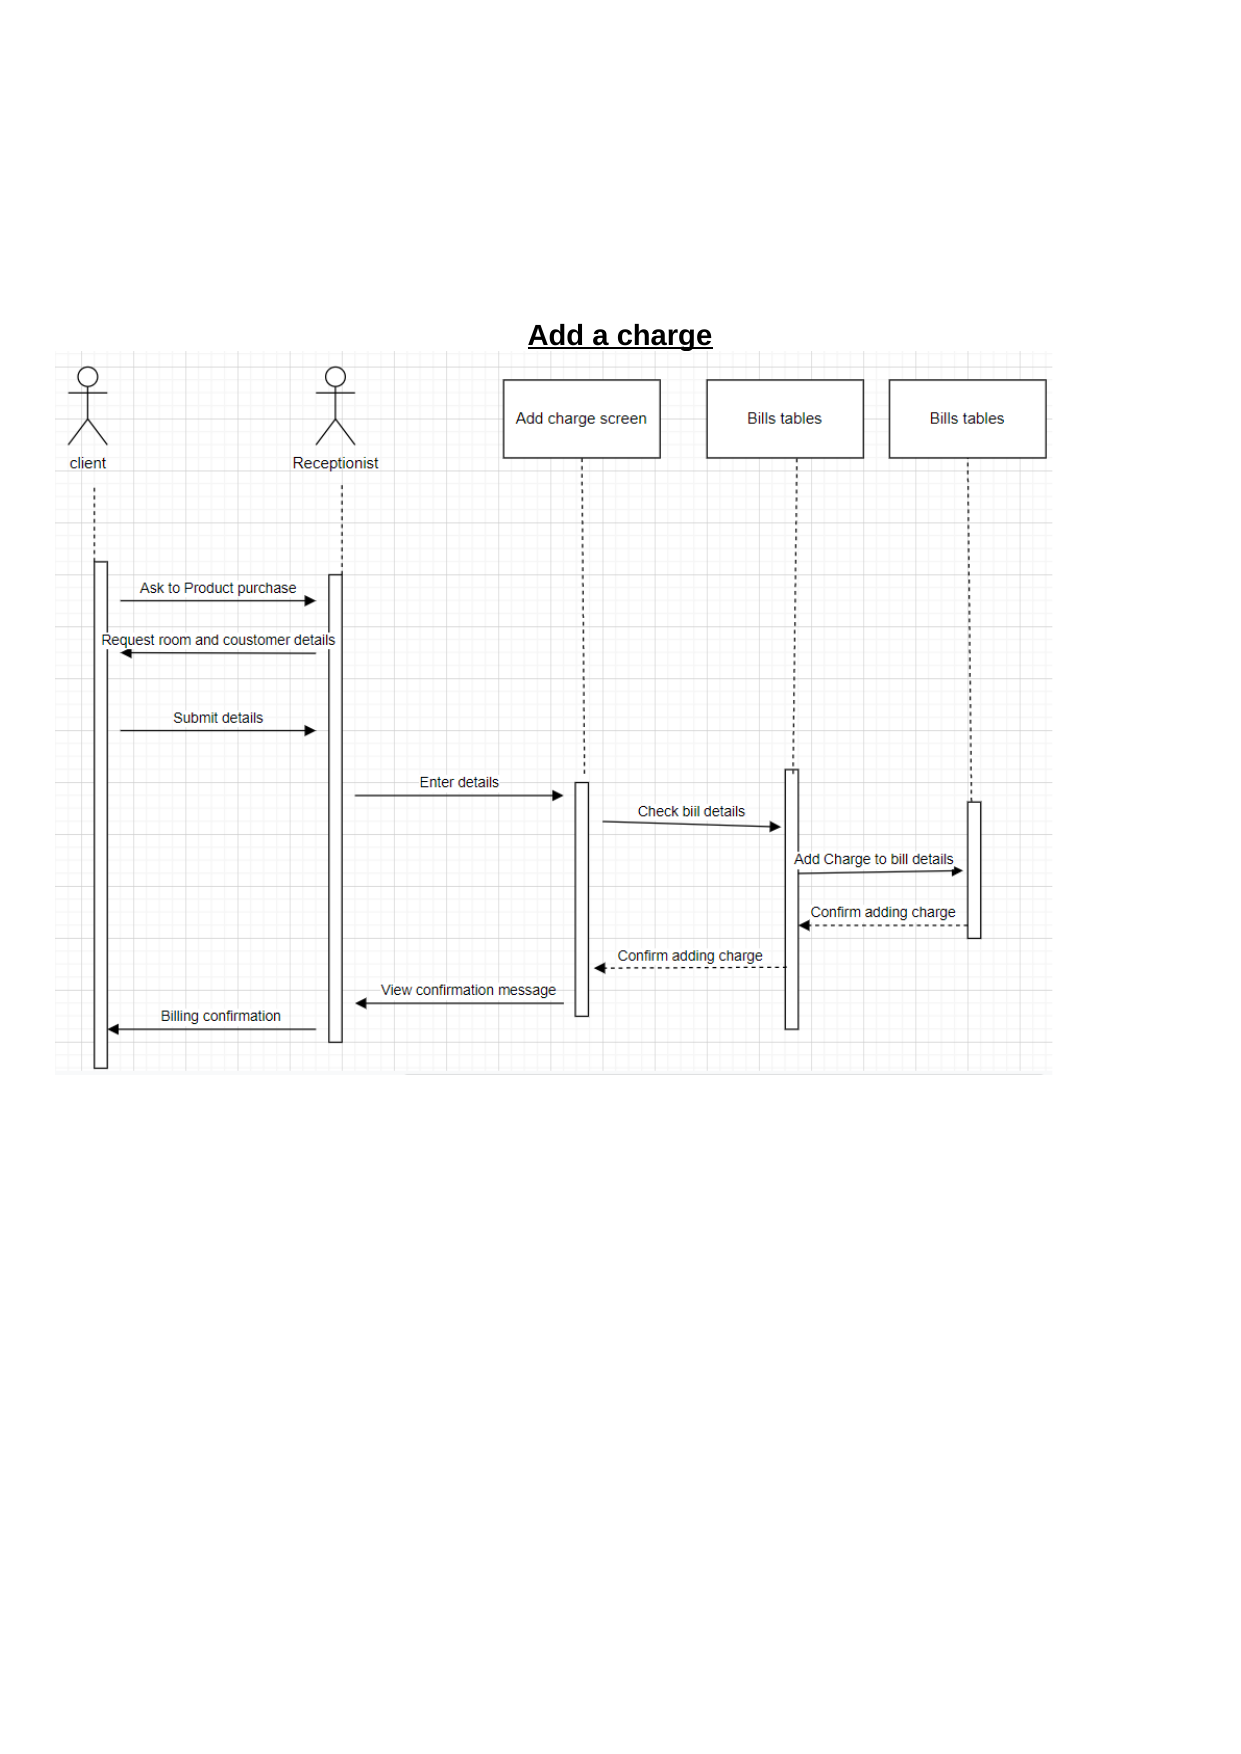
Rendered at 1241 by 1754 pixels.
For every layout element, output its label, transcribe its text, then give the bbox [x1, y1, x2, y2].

picture [55, 351, 1053, 1075]
text Add a charge [187, 318, 1053, 351]
